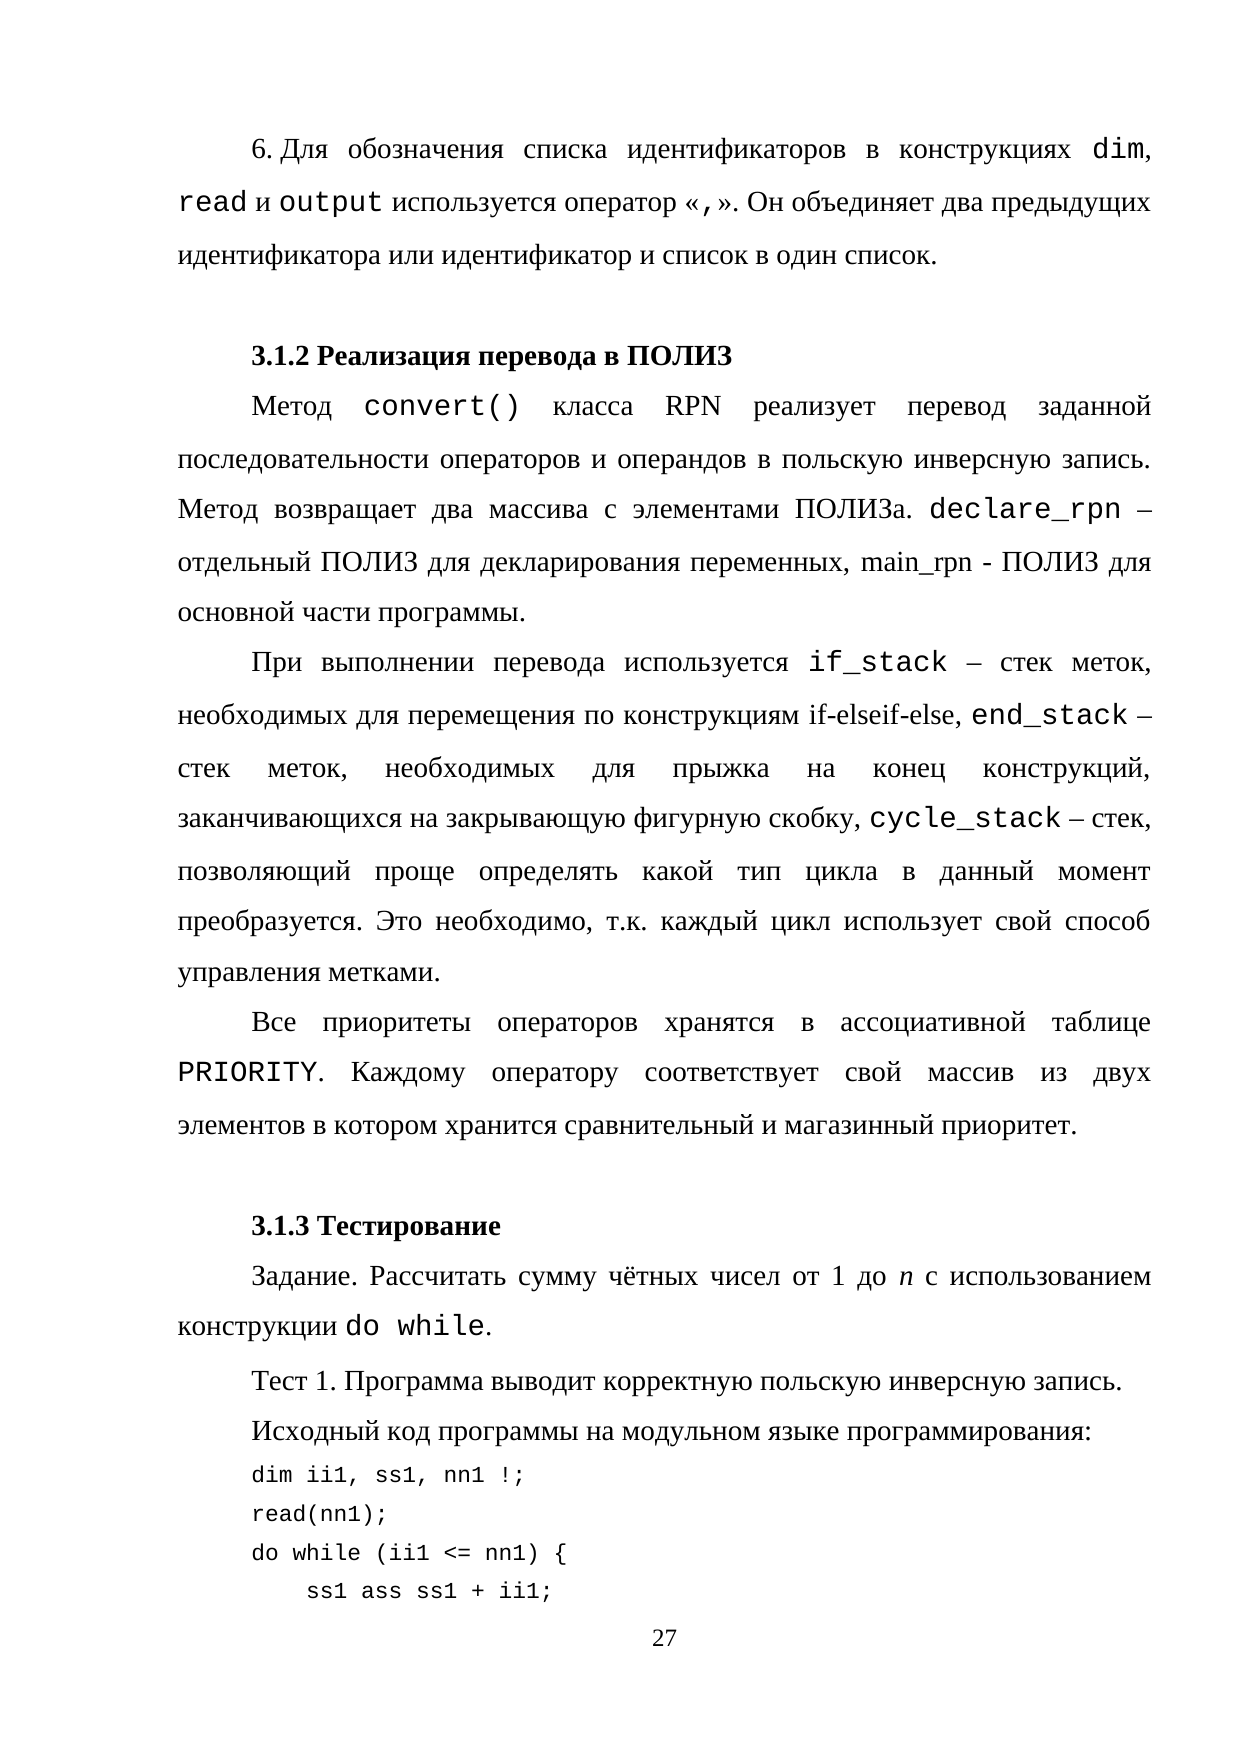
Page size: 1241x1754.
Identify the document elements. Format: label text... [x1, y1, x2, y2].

text do while (ii1 <= nn1) { [177, 1541, 1152, 1567]
text dim ii1, ss1, nn1 !; [177, 1463, 1152, 1489]
text Метод convert() класса RPN реализует перевод заданной последовательности операторов и операндов в польскую инверсную запись. Метод возвращает два массива с элементами ПОЛИЗа. declare_rpn – отдельный ПОЛИЗ для декларирования переменных, main_rpn - ПОЛИЗ для основной части программы. [177, 388, 1152, 628]
text ss1 ass ss1 + ii1; [177, 1580, 1152, 1606]
text 3.1.3 Тестирование [177, 1208, 1152, 1241]
text Исходный код программы на модульном языке программирования: [177, 1413, 1152, 1446]
text 3.1.2 Реализация перевода в ПОЛИЗ [177, 338, 1152, 371]
text Тест 1. Программа выводит корректную польскую инверсную запись. [177, 1363, 1152, 1396]
text При выполнении перевода используется if_stack – стек меток, необходимых для перемещения по конструкциям if-elseif-else, end_stack – стек меток, необходимых для прыжка на конец конструкций, заканчивающихся на закрывающую фигурную скобку, cycle_stack – стек, позволяющий проще определять какой тип цикла в данный момент преобразуется. Это необходимо, т.к. каждый цикл использует свой способ управления метками. [177, 644, 1152, 987]
text Все приоритеты операторов хранятся в ассоциативной таблице PRIORITY. Каждому оператору соответствует свой массив из двух элементов в котором хранится сравнительный и магазинный приоритет. [177, 1004, 1152, 1141]
text read(nn1); [177, 1502, 1152, 1528]
list Для обозначения списка идентификаторов в конструкциях dim, read и output используется оператор «,». Он объединяет два предыдущих идентификатора или идентификатор и список в один список. [177, 131, 1152, 271]
text Задание. Рассчитать сумму чётных чисел от 1 до n с использованием конструкции do while. [177, 1258, 1152, 1344]
